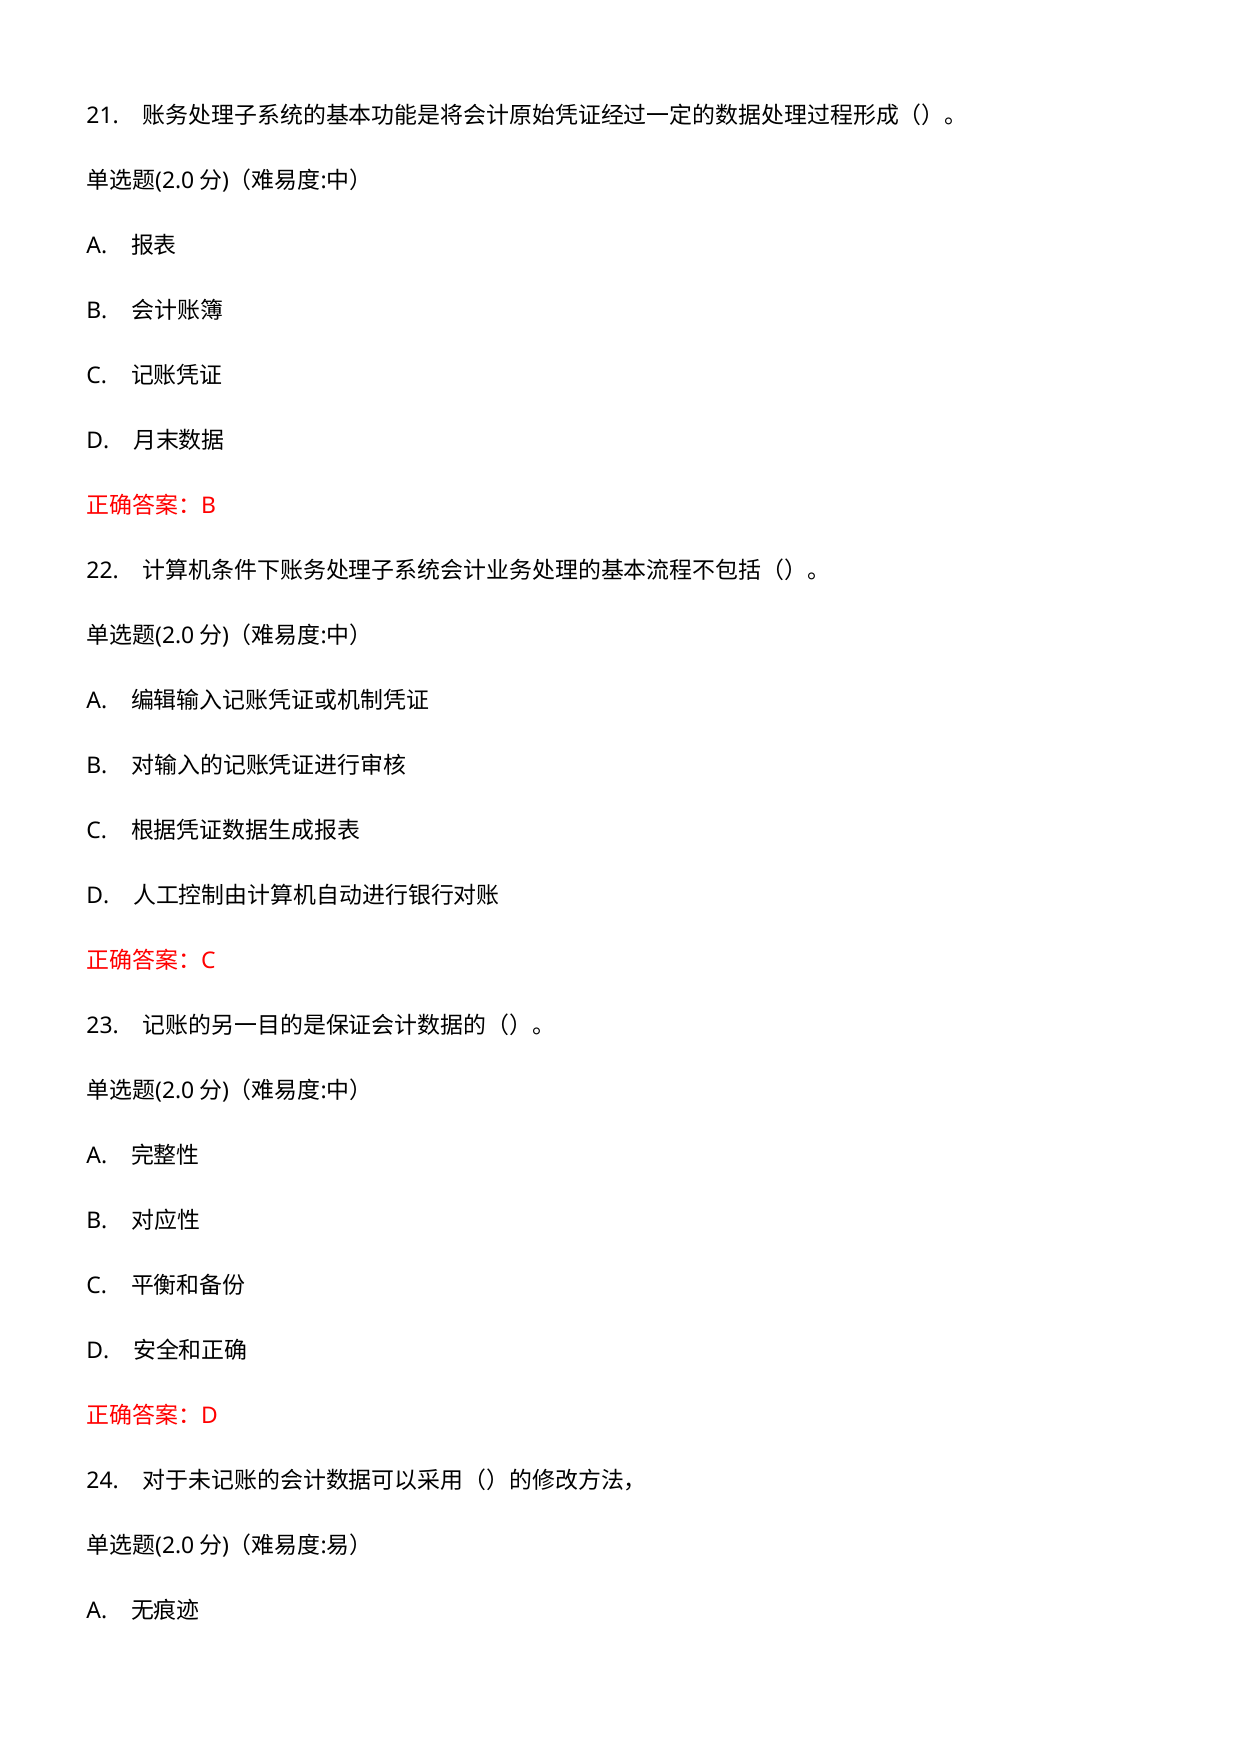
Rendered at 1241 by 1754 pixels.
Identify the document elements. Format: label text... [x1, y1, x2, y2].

table_cell C. 平衡和备份 [75, 1251, 1104, 1316]
table_cell 单选题(2.0分)（难易度:易） [75, 1511, 1104, 1576]
table_cell D. 月末数据 [75, 406, 1104, 471]
table_cell B. 对输入的记账凭证进行审核 [75, 731, 1104, 796]
table_cell B. 对应性 [75, 1186, 1104, 1251]
table_cell 单选题(2.0分)（难易度:中） [75, 146, 1104, 211]
table_cell C. 记账凭证 [75, 341, 1104, 406]
table_cell 23. 记账的另一目的是保证会计数据的（）。 [75, 991, 1104, 1056]
table_cell 21. 账务处理子系统的基本功能是将会计原始凭证经过一定的数据处理过程形成（）。 [75, 81, 1104, 146]
table_cell 22. 计算机条件下账务处理子系统会计业务处理的基本流程不包括（）。 [75, 536, 1104, 601]
table_cell 正确答案：C [75, 926, 1104, 991]
table_cell A. 完整性 [75, 1121, 1104, 1186]
table_cell 24. 对于未记账的会计数据可以采用（）的修改方法， [75, 1446, 1104, 1511]
table_cell 单选题(2.0分)（难易度:中） [75, 1056, 1104, 1121]
table_cell D. 安全和正确 [75, 1316, 1104, 1381]
table_cell A. 编辑输入记账凭证或机制凭证 [75, 666, 1104, 731]
table_cell C. 根据凭证数据生成报表 [75, 796, 1104, 861]
table_cell D. 人工控制由计算机自动进行银行对账 [75, 861, 1104, 926]
table_cell 正确答案：D [75, 1381, 1104, 1446]
table_cell A. 报表 [75, 211, 1104, 276]
table_cell 单选题(2.0分)（难易度:中） [75, 601, 1104, 666]
table_cell 正确答案：B [75, 471, 1104, 536]
table_cell B. 会计账簿 [75, 276, 1104, 341]
table_cell A. 无痕迹 [75, 1576, 1104, 1641]
